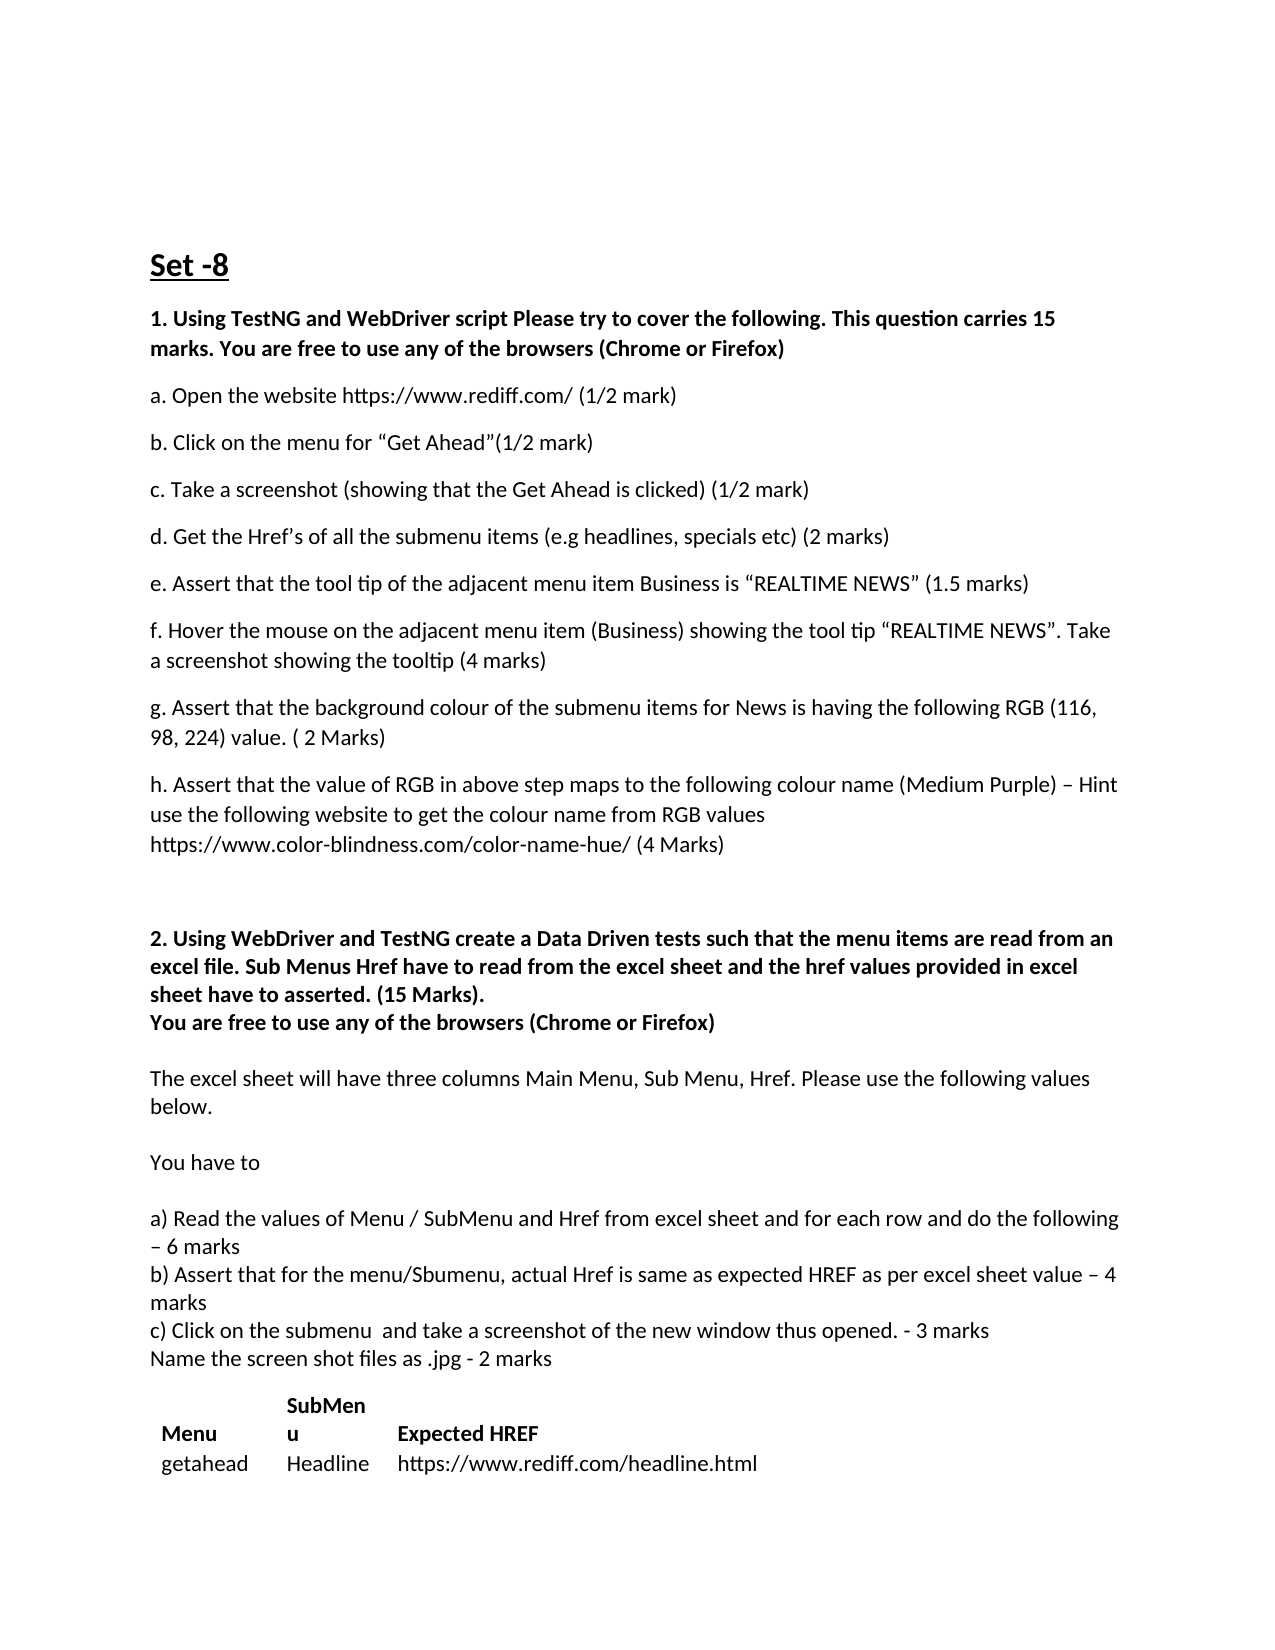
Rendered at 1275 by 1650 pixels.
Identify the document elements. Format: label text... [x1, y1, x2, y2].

text Name the screen shot files as .jpg - 2 marks [150, 1344, 1125, 1372]
table_cell getahead [150, 1448, 275, 1478]
text f. Hover the mouse on the adjacent menu item (Business) showing the tool tip “REALTIME NEWS”. Take a screenshot showing the tooltip (4 marks) [150, 616, 1125, 674]
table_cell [386, 1448, 802, 1478]
text h. Assert that the value of RGB in above step maps to the following colour name (Medium Purple) – Hint use the following website to get the colour name from RGB values https://www.color-blindness.com/color-name-hue/ (4 Marks) [150, 770, 1125, 858]
text You are free to use any of the browsers (Chrome or Firefox) [150, 1008, 1125, 1036]
text a) Read the values of Menu / SubMenu and Href from excel sheet and for each row and do the following – 6 marks [150, 1204, 1125, 1260]
text b) Assert that for the menu/Sbumenu, actual Href is same as expected HREF as per excel sheet value – 4 marks [150, 1260, 1125, 1316]
text b. Click on the menu for “Get Ahead”(1/2 mark) [150, 428, 1125, 456]
text Set -8 [150, 244, 1125, 284]
text g. Assert that the background colour of the submenu items for News is having the following RGB (116, 98, 224) value. ( 2 Marks) [150, 693, 1125, 751]
text c. Take a screenshot (showing that the Get Ahead is clicked) (1/2 mark) [150, 475, 1125, 503]
text 2. Using WebDriver and TestNG create a Data Driven tests such that the menu items are read from an excel file. Sub Menus Href have to read from the excel sheet and the href values provided in excel sheet have to asserted. (15 Marks). [150, 924, 1125, 1008]
text a. Open the website https://www.rediff.com/ (1/2 mark) [150, 381, 1125, 409]
text c) Click on the submenu and take a screenshot of the new window thus opened. - 3 marks [150, 1316, 1125, 1344]
text The excel sheet will have three columns Main Menu, Sub Menu, Href. Please use the following values below. [150, 1064, 1125, 1120]
table_header Expected HREF [386, 1391, 802, 1447]
table_header Menu [150, 1391, 275, 1447]
table_cell Headlines [275, 1448, 386, 1478]
text d. Get the Href’s of all the submenu items (e.g headlines, specials etc) (2 marks) [150, 522, 1125, 550]
text e. Assert that the tool tip of the adjacent menu item Business is “REALTIME NEWS” (1.5 marks) [150, 569, 1125, 597]
table_header SubMenu [275, 1391, 386, 1447]
text 1. Using TestNG and WebDriver script Please try to cover the following. This question carries 15 marks. You are free to use any of the browsers (Chrome or Firefox) [150, 304, 1125, 363]
text You have to [150, 1148, 1125, 1176]
